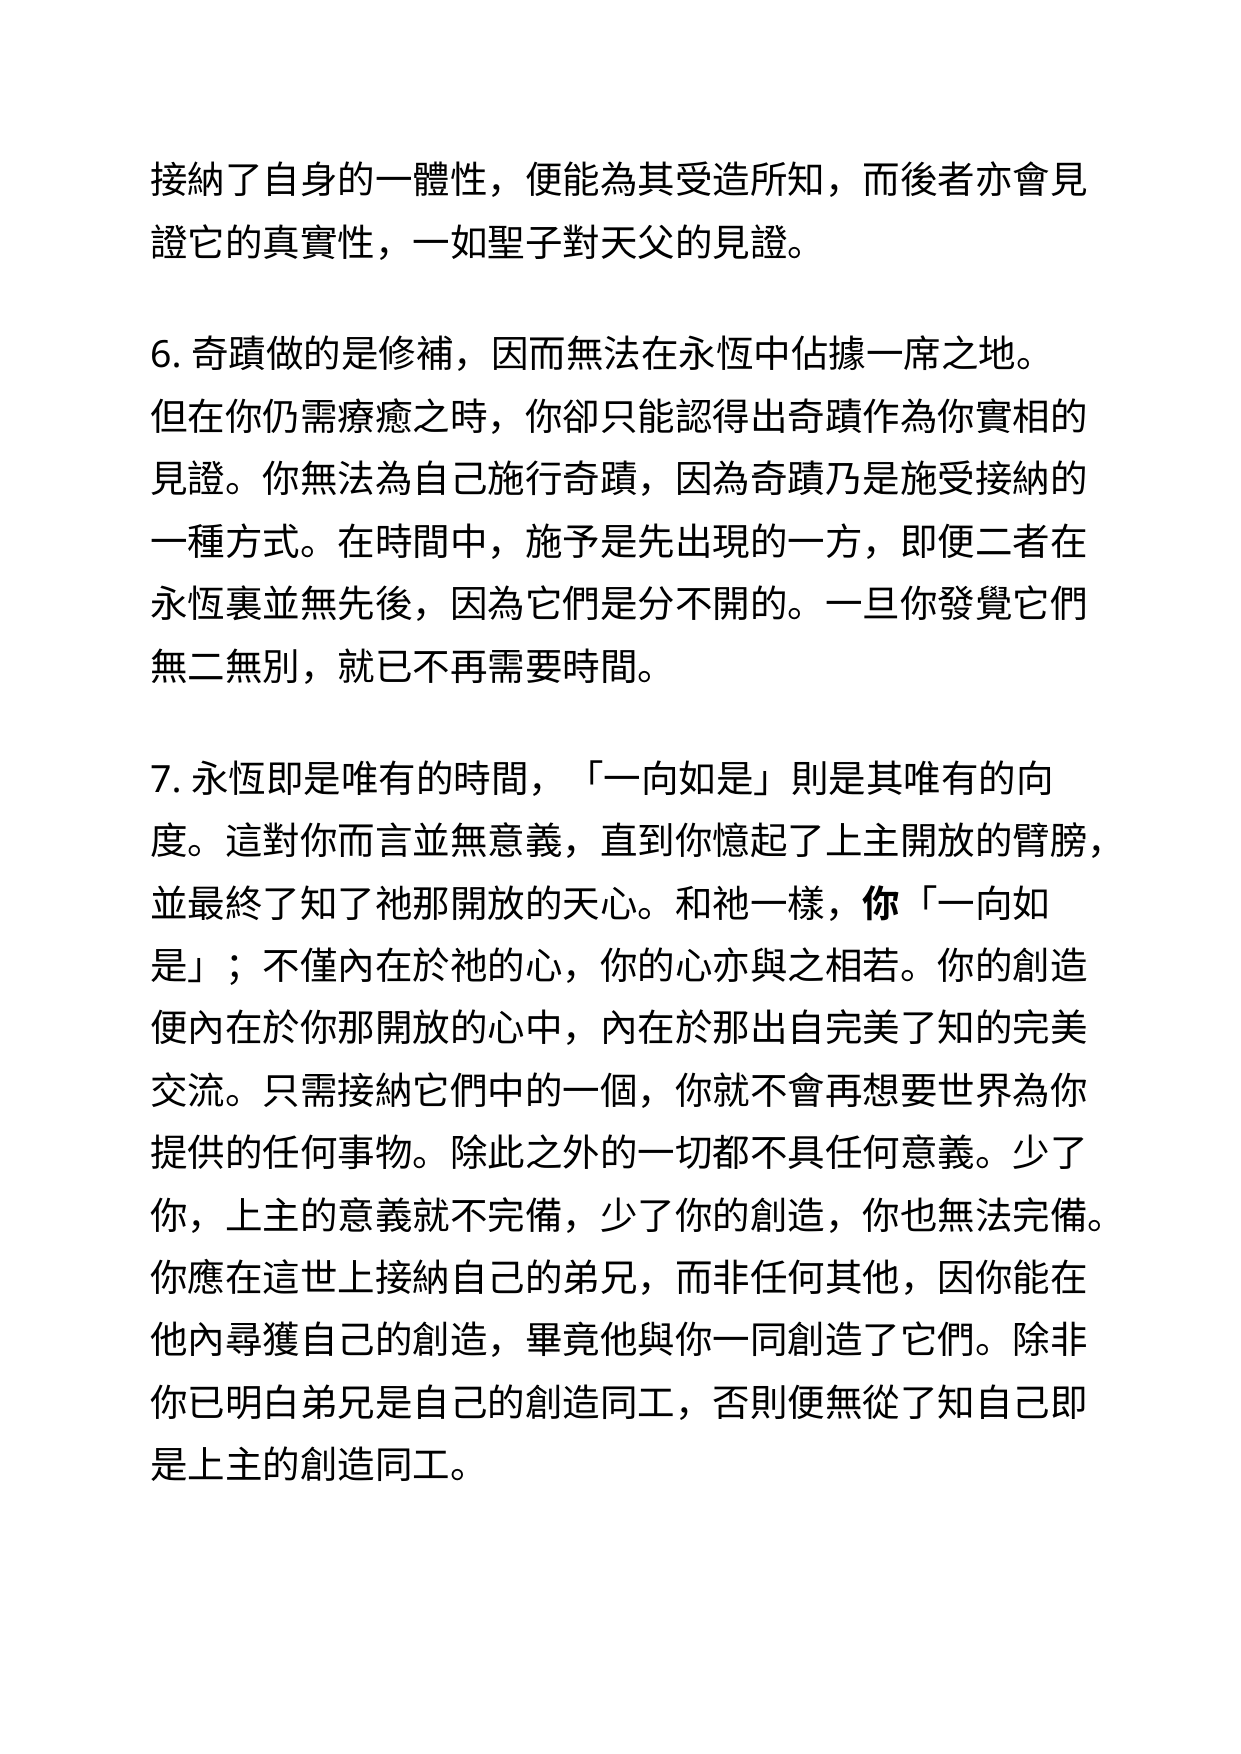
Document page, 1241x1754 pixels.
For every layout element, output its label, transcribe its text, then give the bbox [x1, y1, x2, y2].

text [150, 150, 1090, 267]
text 6. 奇蹟做的是修補，因而無法在永恆中佔據一席之地。但在你仍需療癒之時，你卻只能認得出奇蹟作為你實相的見證。你無法為自己施行奇蹟，因為奇蹟乃是施受接納的一種方式。在時間中，施予是先出現的一方，即便二者在永恆裏並無先後，因為它們是分不開的。一旦你發覺它們無二無別，就已不再需要時間。 [150, 324, 1090, 691]
text 7. 永恆即是唯有的時間，「一向如是」則是其唯有的向度。這對你而言並無意義，直到你憶起了上主開放的臂膀，並最終了知了祂那開放的天心。和祂一樣，你「一向如是」；不僅內在於祂的心，你的心亦與之相若。你的創造便內在於你那開放的心中，內在於那出自完美了知的完美交流。只需接納它們中的一個，你就不會再想要世界為你提供的任何事物。除此之外的一切都不具任何意義。少了你，上主的意義就不完備，少了你的創造，你也無法完備。你應在這世上接納自己的弟兄，而非任何其他，因你能在他內尋獲自己的創造，畢竟他與你一同創造了它們。除非你已明白弟兄是自己的創造同工，否則便無從了知自己即是上主的創造同工。 [150, 748, 1090, 1489]
